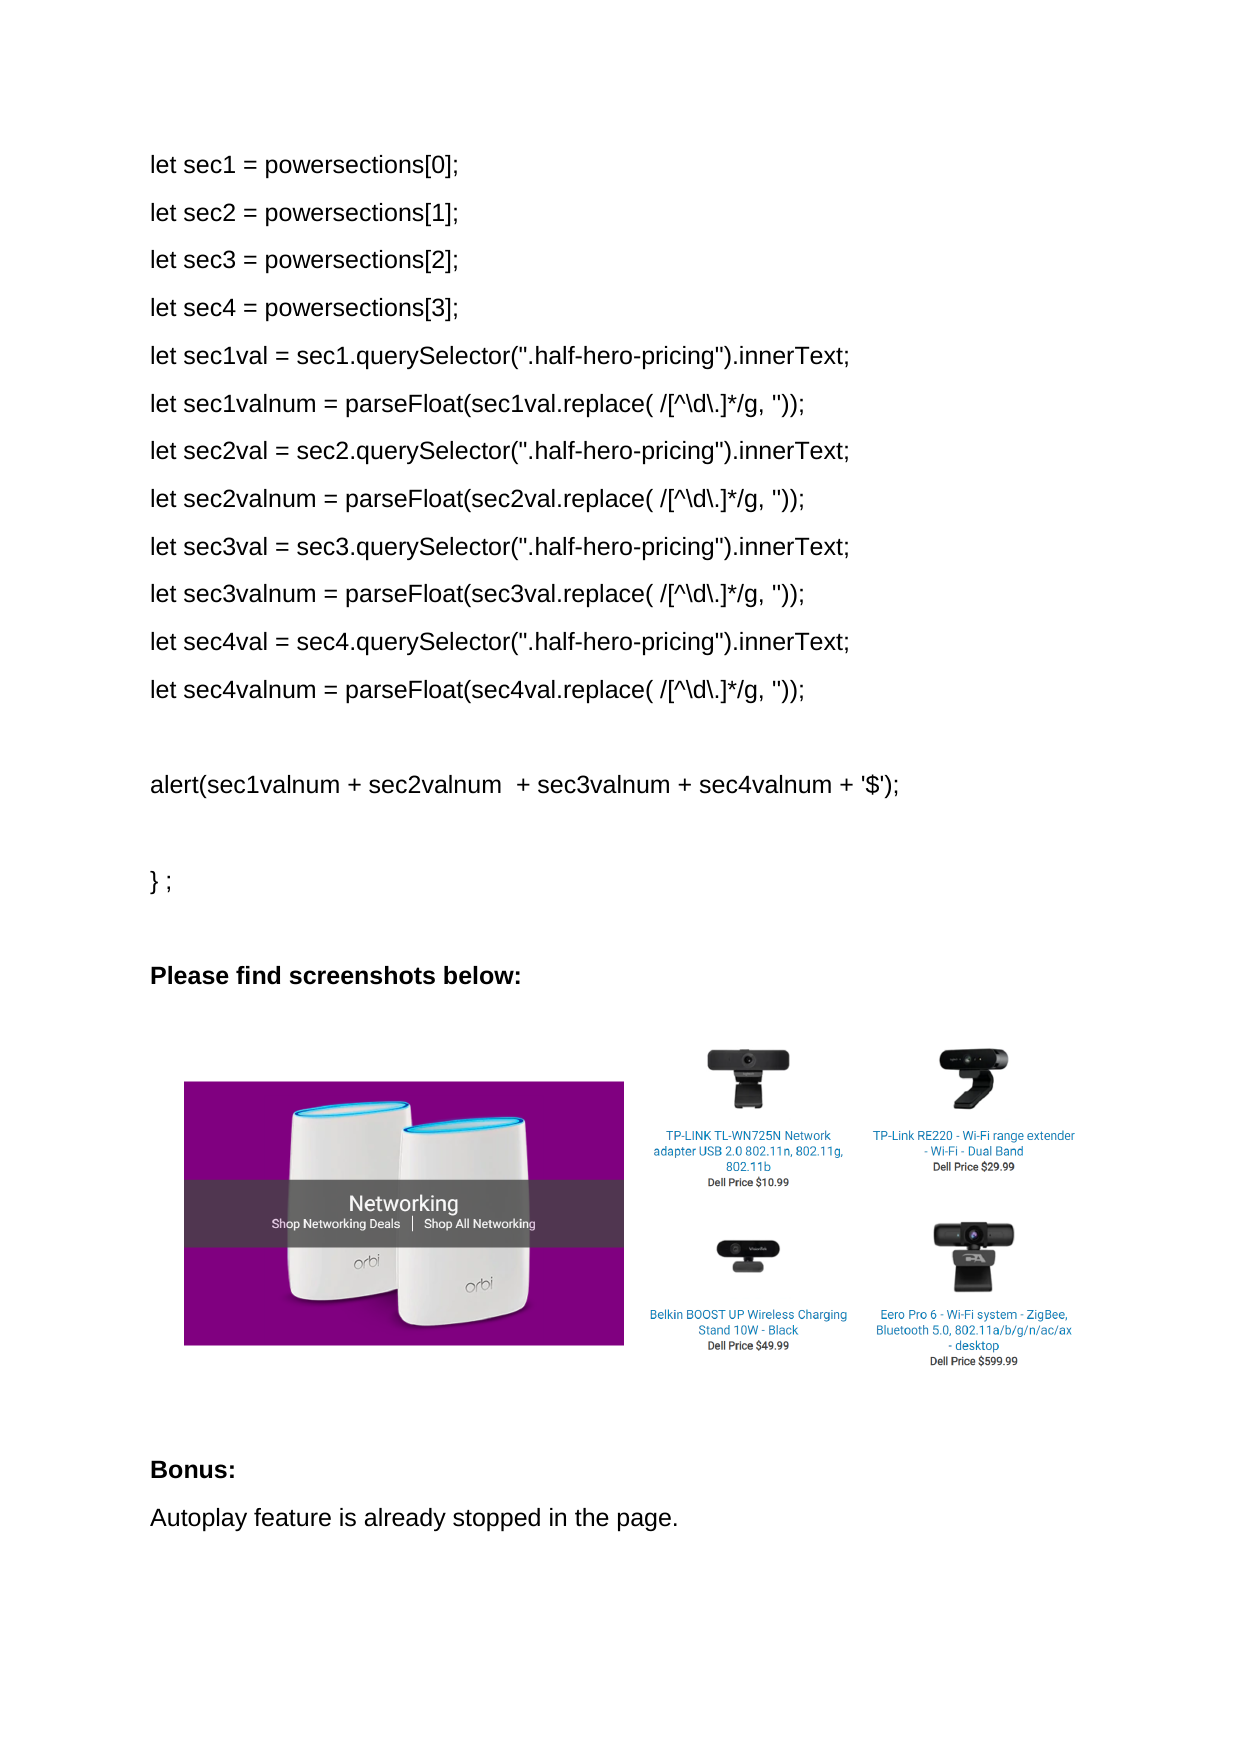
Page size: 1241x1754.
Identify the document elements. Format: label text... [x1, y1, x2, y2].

text let sec2 = powersections[1]; [150, 198, 1090, 226]
picture [150, 1008, 1091, 1389]
text Bonus: [150, 1455, 1090, 1483]
text Autoplay feature is already stopped in the page. [150, 1502, 1090, 1531]
text let sec3val = sec3.querySelector(".half-hero-pricing").innerText; [150, 532, 1090, 560]
text let sec4valnum = parseFloat(sec4val.replace( /[^\d\.]*/g, '')); [150, 675, 1090, 703]
text } ; [150, 866, 1090, 894]
text let sec4 = powersections[3]; [150, 293, 1090, 322]
text alert(sec1valnum + sec2valnum + sec3valnum + sec4valnum + '$'); [150, 770, 1090, 799]
text let sec2valnum = parseFloat(sec2val.replace( /[^\d\.]*/g, '')); [150, 484, 1090, 513]
text let sec2val = sec2.querySelector(".half-hero-pricing").innerText; [150, 436, 1090, 465]
text Please find screenshots below: [150, 961, 1090, 990]
text let sec4val = sec4.querySelector(".half-hero-pricing").innerText; [150, 627, 1090, 656]
text let sec1 = powersections[0]; [150, 150, 1090, 179]
text let sec3valnum = parseFloat(sec3val.replace( /[^\d\.]*/g, '')); [150, 579, 1090, 608]
text let sec1valnum = parseFloat(sec1val.replace( /[^\d\.]*/g, '')); [150, 388, 1090, 417]
text let sec1val = sec1.querySelector(".half-hero-pricing").innerText; [150, 341, 1090, 369]
text let sec3 = powersections[2]; [150, 245, 1090, 274]
